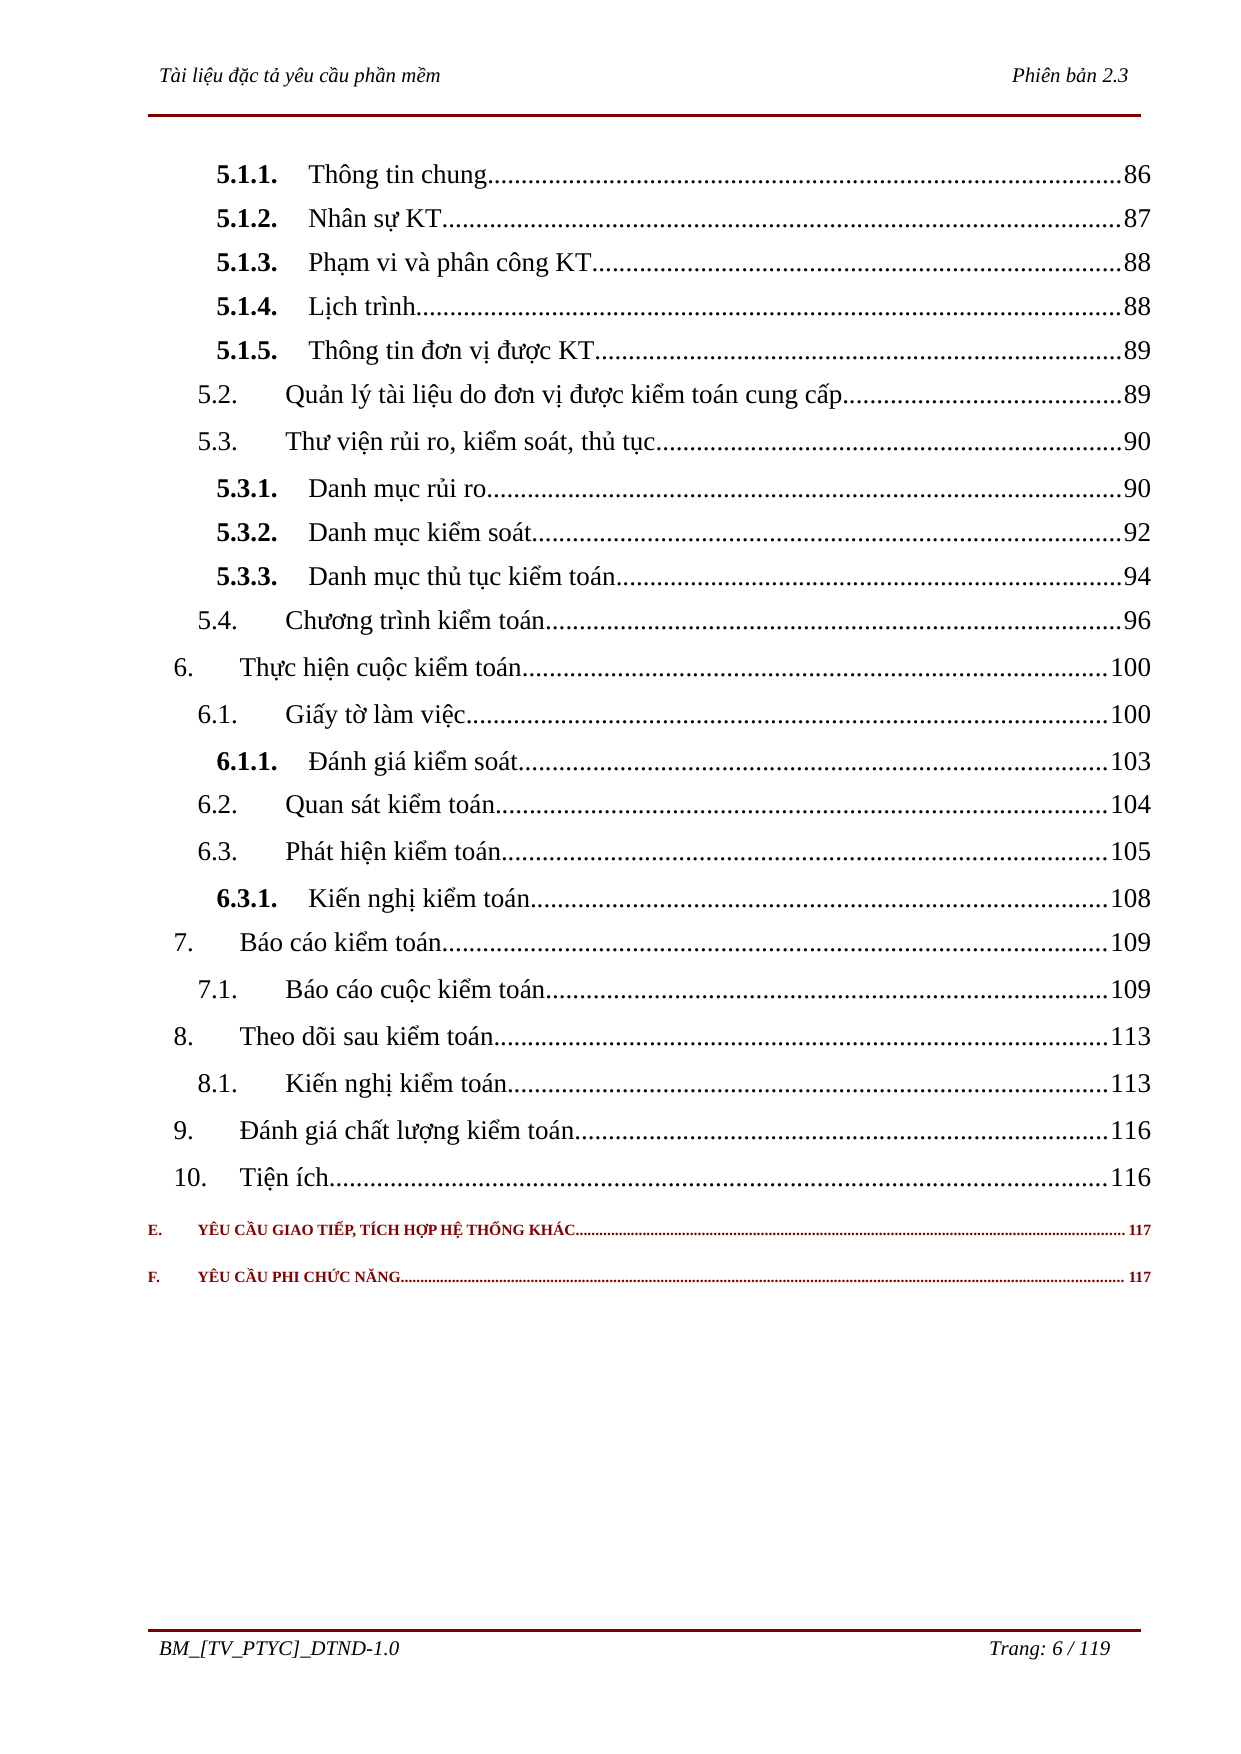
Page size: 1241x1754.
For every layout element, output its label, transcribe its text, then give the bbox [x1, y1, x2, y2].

text 9. Đánh giá chất lượng kiểm toán 116 [173, 1114, 1151, 1145]
text 5.1.4. Lịch trình 88 [216, 290, 1151, 321]
text 5.4. Chương trình kiểm toán 96 [197, 604, 1151, 635]
text F. YÊU CẦU PHI CHỨC NĂNG 117 [148, 1254, 1151, 1286]
text 5.1.5. Thông tin đơn vị được KT 89 [216, 334, 1151, 365]
text 7.1. Báo cáo cuộc kiểm toán 109 [197, 973, 1151, 1004]
text 5.3.1. Danh mục rủi ro 90 [216, 472, 1151, 503]
text 5.3.3. Danh mục thủ tục kiểm toán 94 [216, 560, 1151, 591]
text 6.3.1. Kiến nghị kiểm toán 108 [216, 882, 1151, 913]
text 7. Báo cáo kiểm toán 109 [173, 926, 1151, 958]
text 6.1. Giấy tờ làm việc 100 [197, 698, 1151, 729]
text 6.1.1. Đánh giá kiểm soát 103 [216, 744, 1151, 776]
text 5.3. Thư viện rủi ro, kiểm soát, thủ tục 90 [197, 425, 1151, 456]
text E. YÊU CẦU GIAO TIẾP, TÍCH HỢP HỆ THỐNG KHÁC 117 [148, 1208, 1151, 1239]
text 8. Theo dõi sau kiểm toán 113 [173, 1020, 1151, 1051]
text 5.3.2. Danh mục kiểm soát 92 [216, 516, 1151, 547]
text 10. Tiện ích 116 [173, 1161, 1151, 1192]
text 6. Thực hiện cuộc kiểm toán 100 [173, 651, 1151, 682]
text 5.1.2. Nhân sự KT 87 [216, 202, 1151, 233]
text 5.1.3. Phạm vi và phân công KT 88 [216, 246, 1151, 277]
text 8.1. Kiến nghị kiểm toán 113 [197, 1067, 1151, 1098]
text 5.2. Quản lý tài liệu do đơn vị được kiểm toán cung cấp 89 [197, 378, 1151, 409]
text 6.2. Quan sát kiểm toán 104 [197, 789, 1151, 820]
text 5.1.1. Thông tin chung 86 [216, 158, 1151, 189]
text 6.3. Phát hiện kiểm toán 105 [197, 836, 1151, 867]
